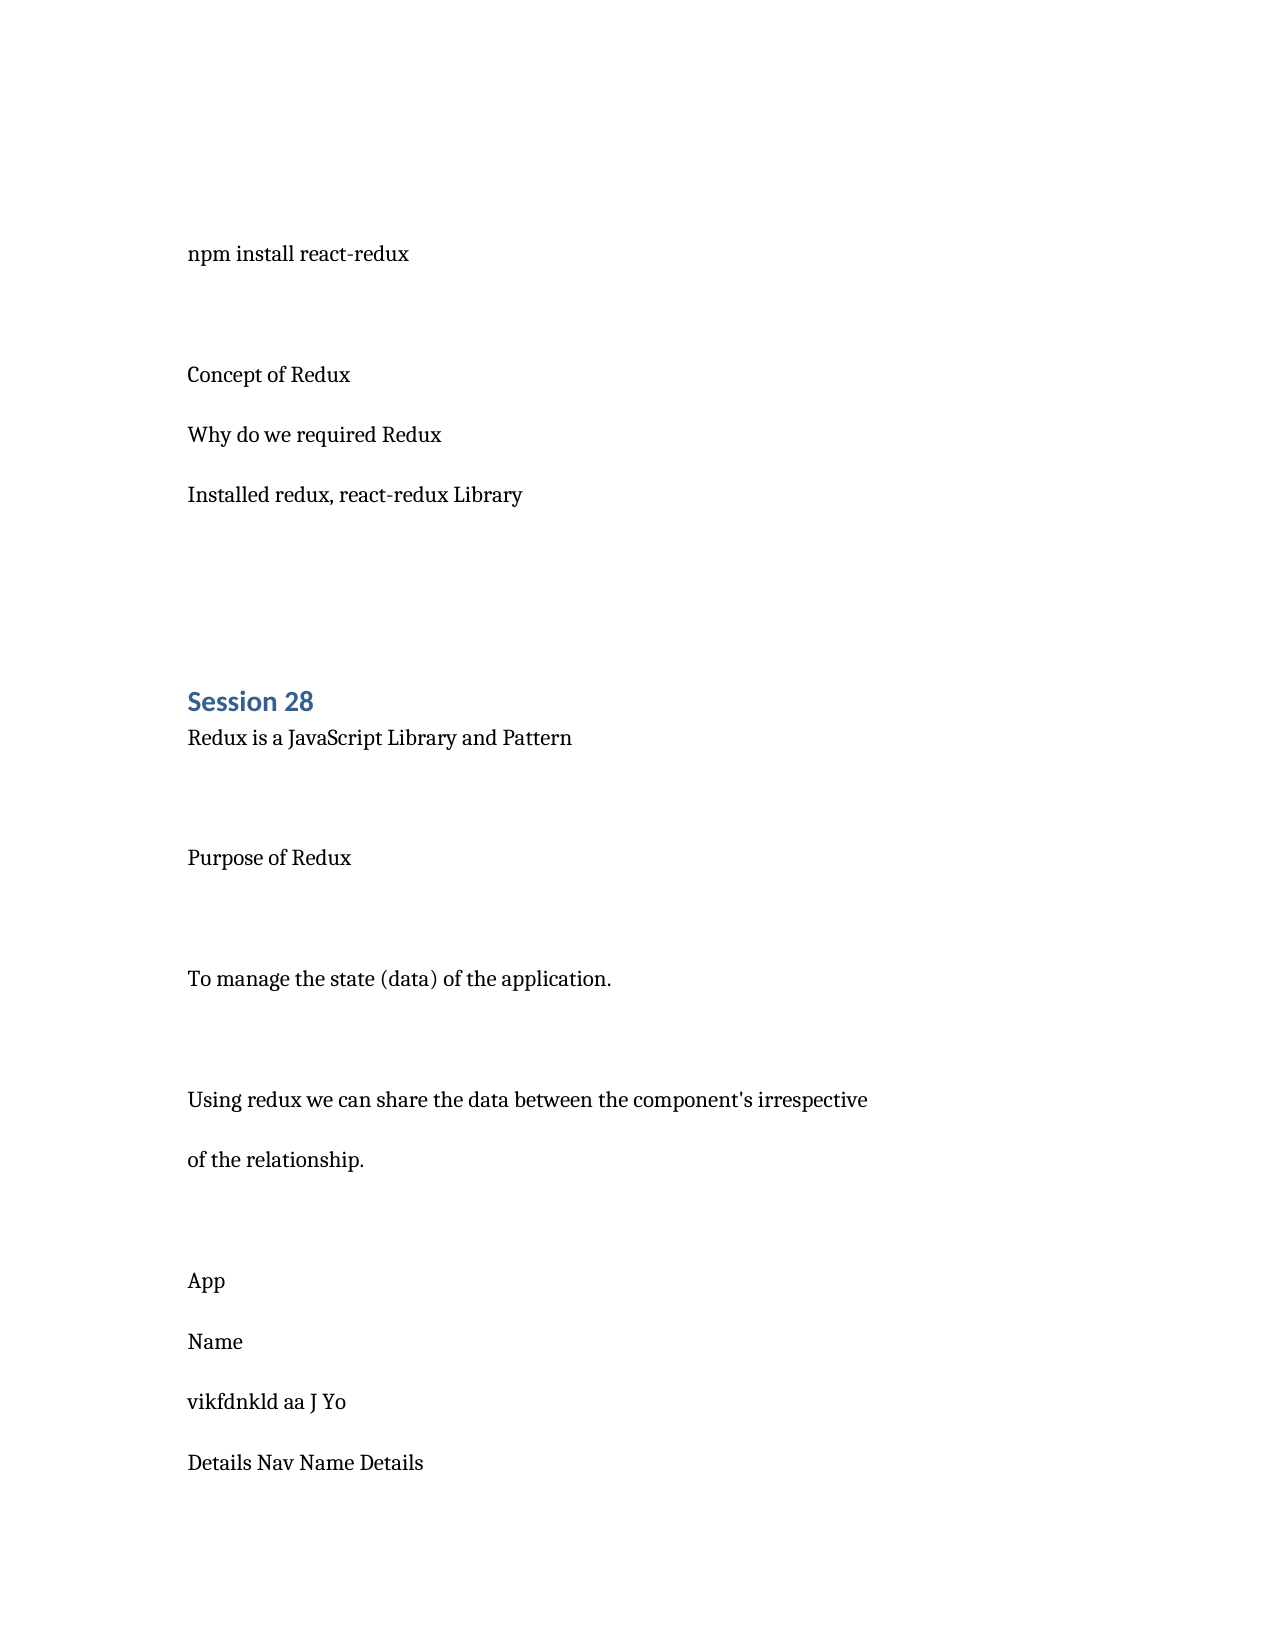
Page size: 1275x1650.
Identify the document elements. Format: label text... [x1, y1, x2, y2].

subtitle Session 28 [187, 683, 1087, 719]
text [187, 150, 1087, 629]
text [187, 724, 1087, 1476]
